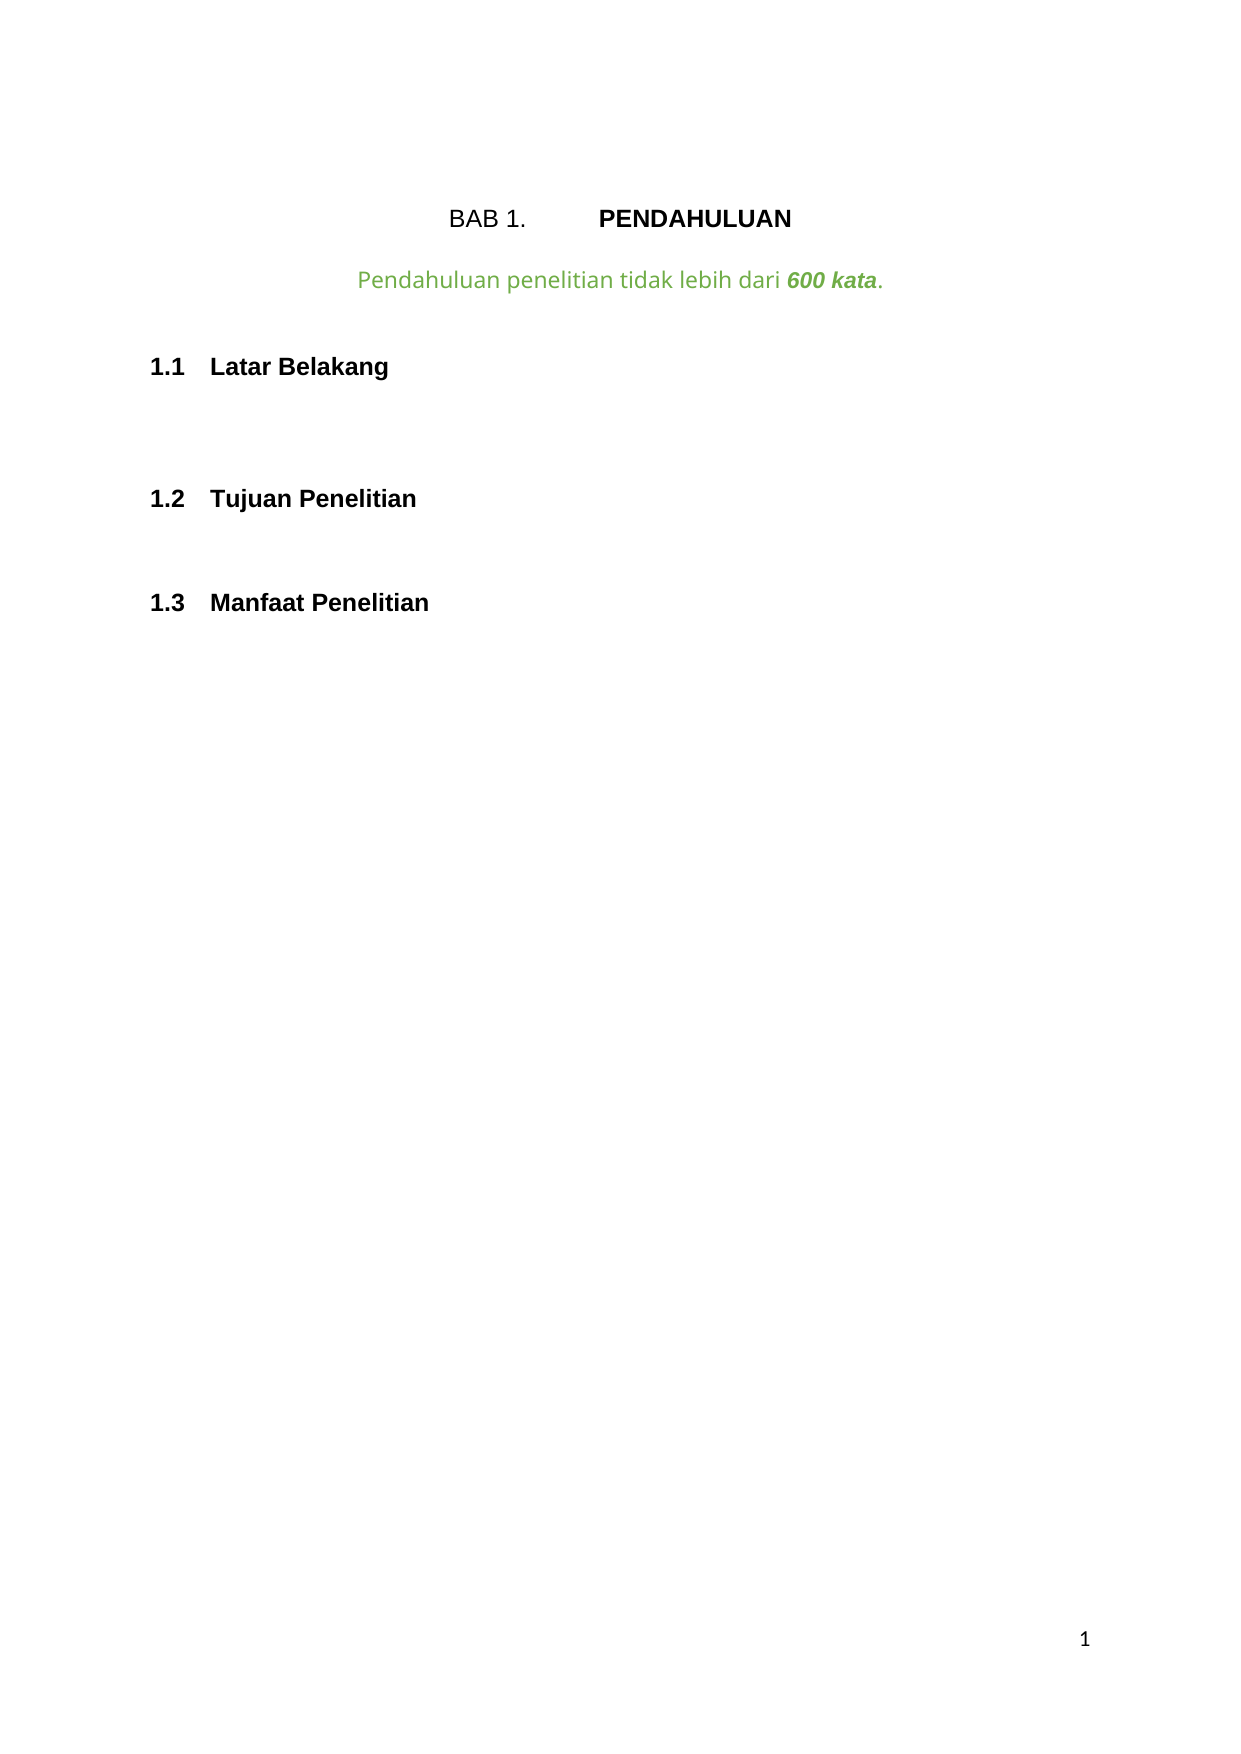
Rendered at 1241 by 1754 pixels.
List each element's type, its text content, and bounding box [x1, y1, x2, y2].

subtitle Latar Belakang [150, 352, 1090, 381]
subtitle Tujuan Penelitian [150, 484, 1090, 513]
subtitle PENDAHULUAN [150, 204, 1090, 232]
subtitle Manfaat Penelitian [150, 588, 1090, 617]
text Pendahuluan penelitian tidak lebih dari 600 kata. [150, 263, 1090, 295]
